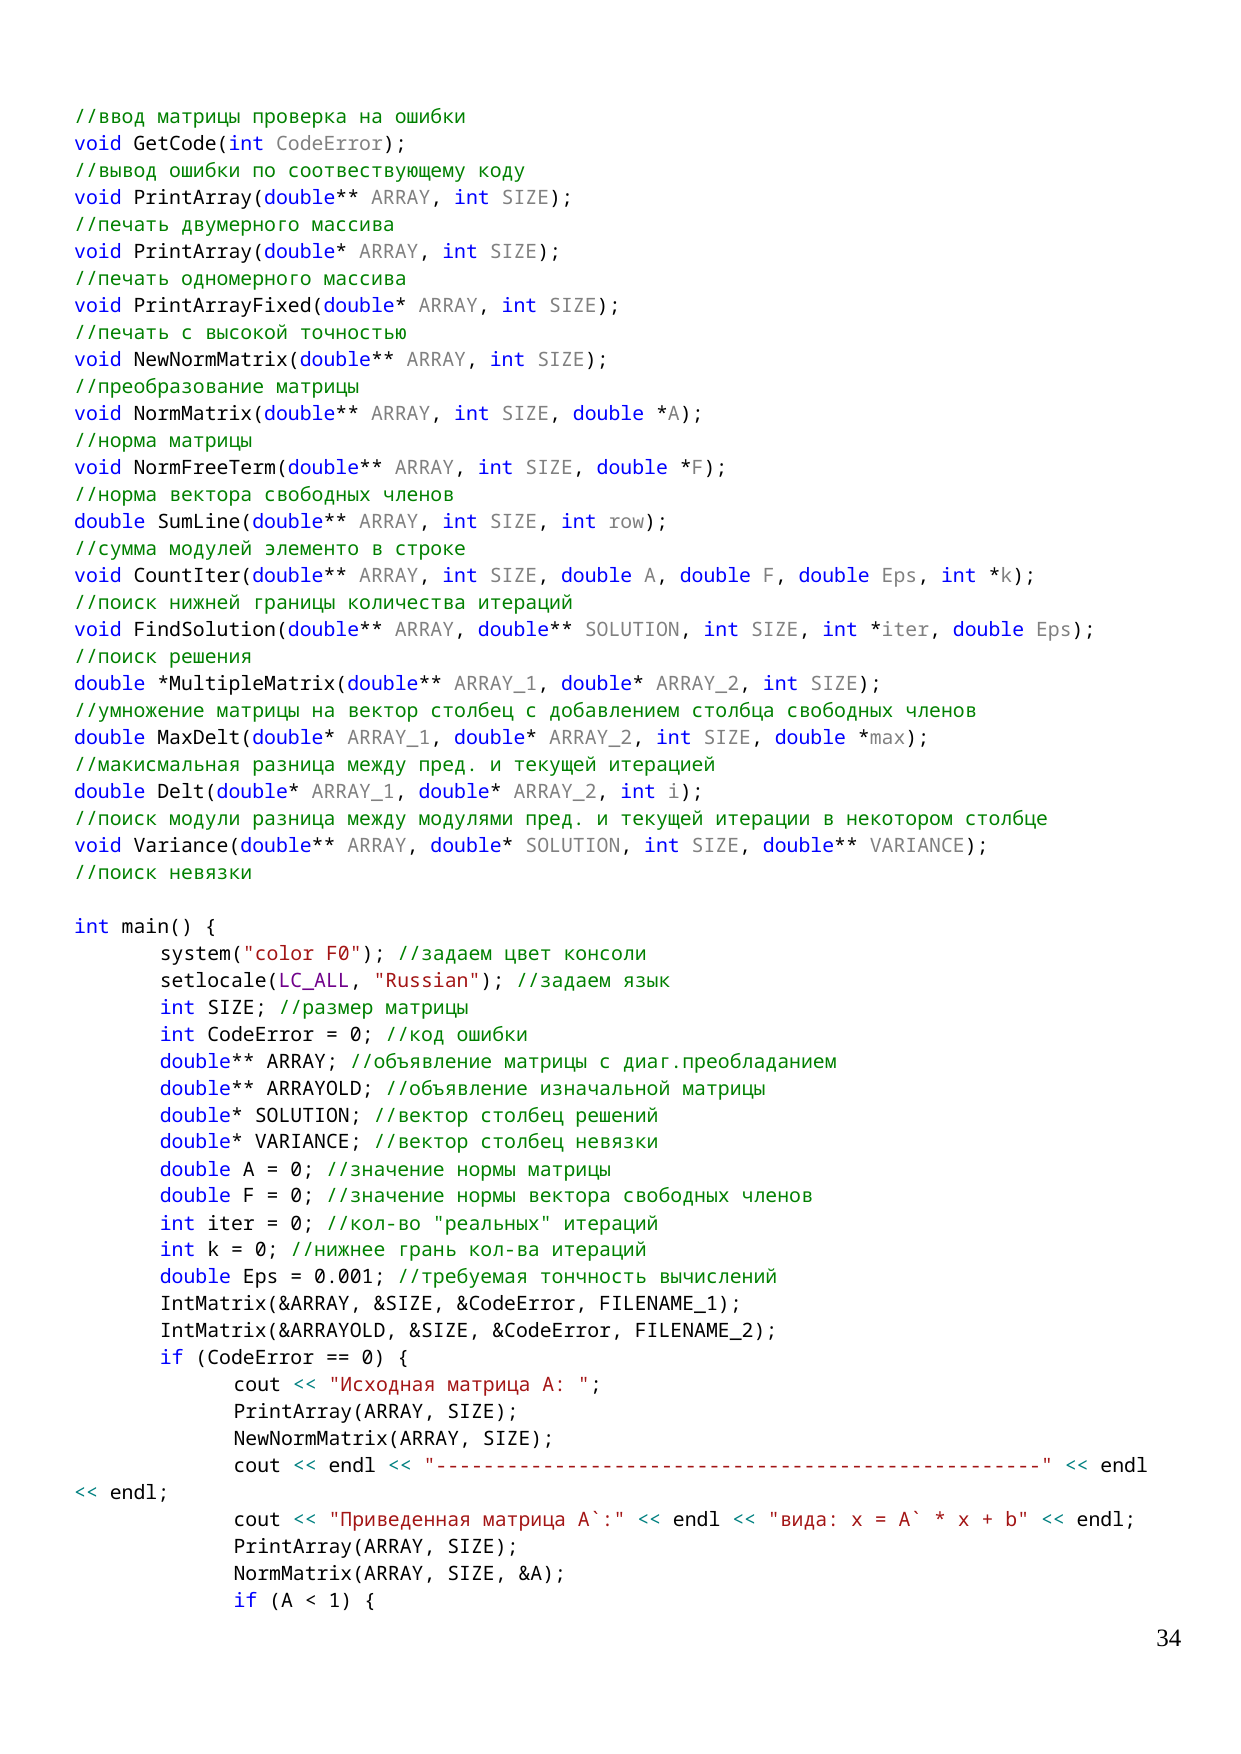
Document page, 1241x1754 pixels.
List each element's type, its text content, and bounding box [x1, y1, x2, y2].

text double *MultipleMatrix(double** ARRAY_1, double* ARRAY_2, int SIZE); [74, 669, 1181, 696]
text int main() { [74, 912, 1181, 939]
text int iter = 0; //кол-во "реальных" итераций [74, 1209, 1181, 1236]
text int CodeError = 0; //код ошибки [74, 1020, 1181, 1047]
text int k = 0; //нижнее грань кол-ва итераций [74, 1236, 1181, 1263]
text double F = 0; //значение нормы вектора свободных членов [74, 1182, 1181, 1209]
text NormMatrix(ARRAY, SIZE, &A); [74, 1559, 1181, 1586]
text //поиск невязки [74, 858, 1181, 885]
text setlocale(LC_ALL, "Russian"); //задаем язык [74, 966, 1181, 993]
text void NormFreeTerm(double** ARRAY, int SIZE, double *F); [74, 453, 1181, 480]
text //поиск нижней границы количества итераций [74, 588, 1181, 615]
text cout << "Исходная матрица A: "; [74, 1371, 1181, 1398]
text //умножение матрицы на вектор столбец с добавлением столбца свободных членов [74, 696, 1181, 723]
text //преобразование матрицы [74, 372, 1181, 399]
text //вывод ошибки по соотвествующему коду [74, 157, 1181, 183]
text void NewNormMatrix(double** ARRAY, int SIZE); [74, 345, 1181, 372]
text //печать с высокой точностью [74, 318, 1181, 345]
text //печать двумерного массива [74, 211, 1181, 237]
text double MaxDelt(double* ARRAY_1, double* ARRAY_2, int SIZE, double *max); [74, 723, 1181, 750]
text double SumLine(double** ARRAY, int SIZE, int row); [74, 507, 1181, 534]
text PrintArray(ARRAY, SIZE); [74, 1398, 1181, 1424]
text system("color F0"); //задаем цвет консоли [74, 939, 1181, 966]
text //печать одномерного массива [74, 264, 1181, 291]
text void PrintArrayFixed(double* ARRAY, int SIZE); [74, 291, 1181, 318]
text int SIZE; //размер матрицы [74, 993, 1181, 1020]
text cout << endl << "---------------------------------------------------" << endl << endl; [74, 1452, 1181, 1506]
text void Variance(double** ARRAY, double* SOLUTION, int SIZE, double** VARIANCE); [74, 831, 1181, 858]
text void CountIter(double** ARRAY, int SIZE, double A, double F, double Eps, int *k); [74, 561, 1181, 588]
text IntMatrix(&ARRAYOLD, &SIZE, &CodeError, FILENAME_2); [74, 1317, 1181, 1344]
text //поиск решения [74, 642, 1181, 669]
text void PrintArray(double** ARRAY, int SIZE); [74, 183, 1181, 211]
text void PrintArray(double* ARRAY, int SIZE); [74, 237, 1181, 264]
text PrintArray(ARRAY, SIZE); [74, 1532, 1181, 1559]
text double Delt(double* ARRAY_1, double* ARRAY_2, int i); [74, 777, 1181, 804]
text //поиск модули разница между модулями пред. и текущей итерации в некотором столбце [74, 804, 1181, 831]
text cout << "Приведенная матрица A`:" << endl << "вида: x = A` * x + b" << endl; [74, 1506, 1181, 1532]
text double* VARIANCE; //вектор столбец невязки [74, 1128, 1181, 1155]
text IntMatrix(&ARRAY, &SIZE, &CodeError, FILENAME_1); [74, 1290, 1181, 1317]
text //ввод матрицы проверка на ошибки [74, 103, 1181, 129]
text void FindSolution(double** ARRAY, double** SOLUTION, int SIZE, int *iter, double Eps); [74, 615, 1181, 642]
text void NormMatrix(double** ARRAY, int SIZE, double *A); [74, 399, 1181, 426]
text double Eps = 0.001; //требуемая тончность вычислений [74, 1263, 1181, 1290]
text double A = 0; //значение нормы матрицы [74, 1155, 1181, 1182]
text if (A < 1) { [74, 1586, 1181, 1613]
text //норма матрицы [74, 426, 1181, 453]
text double** ARRAYOLD; //объявление изначальной матрицы [74, 1074, 1181, 1101]
text if (CodeError == 0) { [74, 1344, 1181, 1371]
text //макисмальная разница между пред. и текущей итерацией [74, 750, 1181, 777]
text NewNormMatrix(ARRAY, SIZE); [74, 1424, 1181, 1452]
text //сумма модулей элементо в строке [74, 534, 1181, 561]
text double** ARRAY; //объявление матрицы с диаг.преобладанием [74, 1047, 1181, 1074]
text void GetCode(int CodeError); [74, 129, 1181, 157]
text //норма вектора свободных членов [74, 480, 1181, 507]
text double* SOLUTION; //вектор столбец решений [74, 1101, 1181, 1128]
